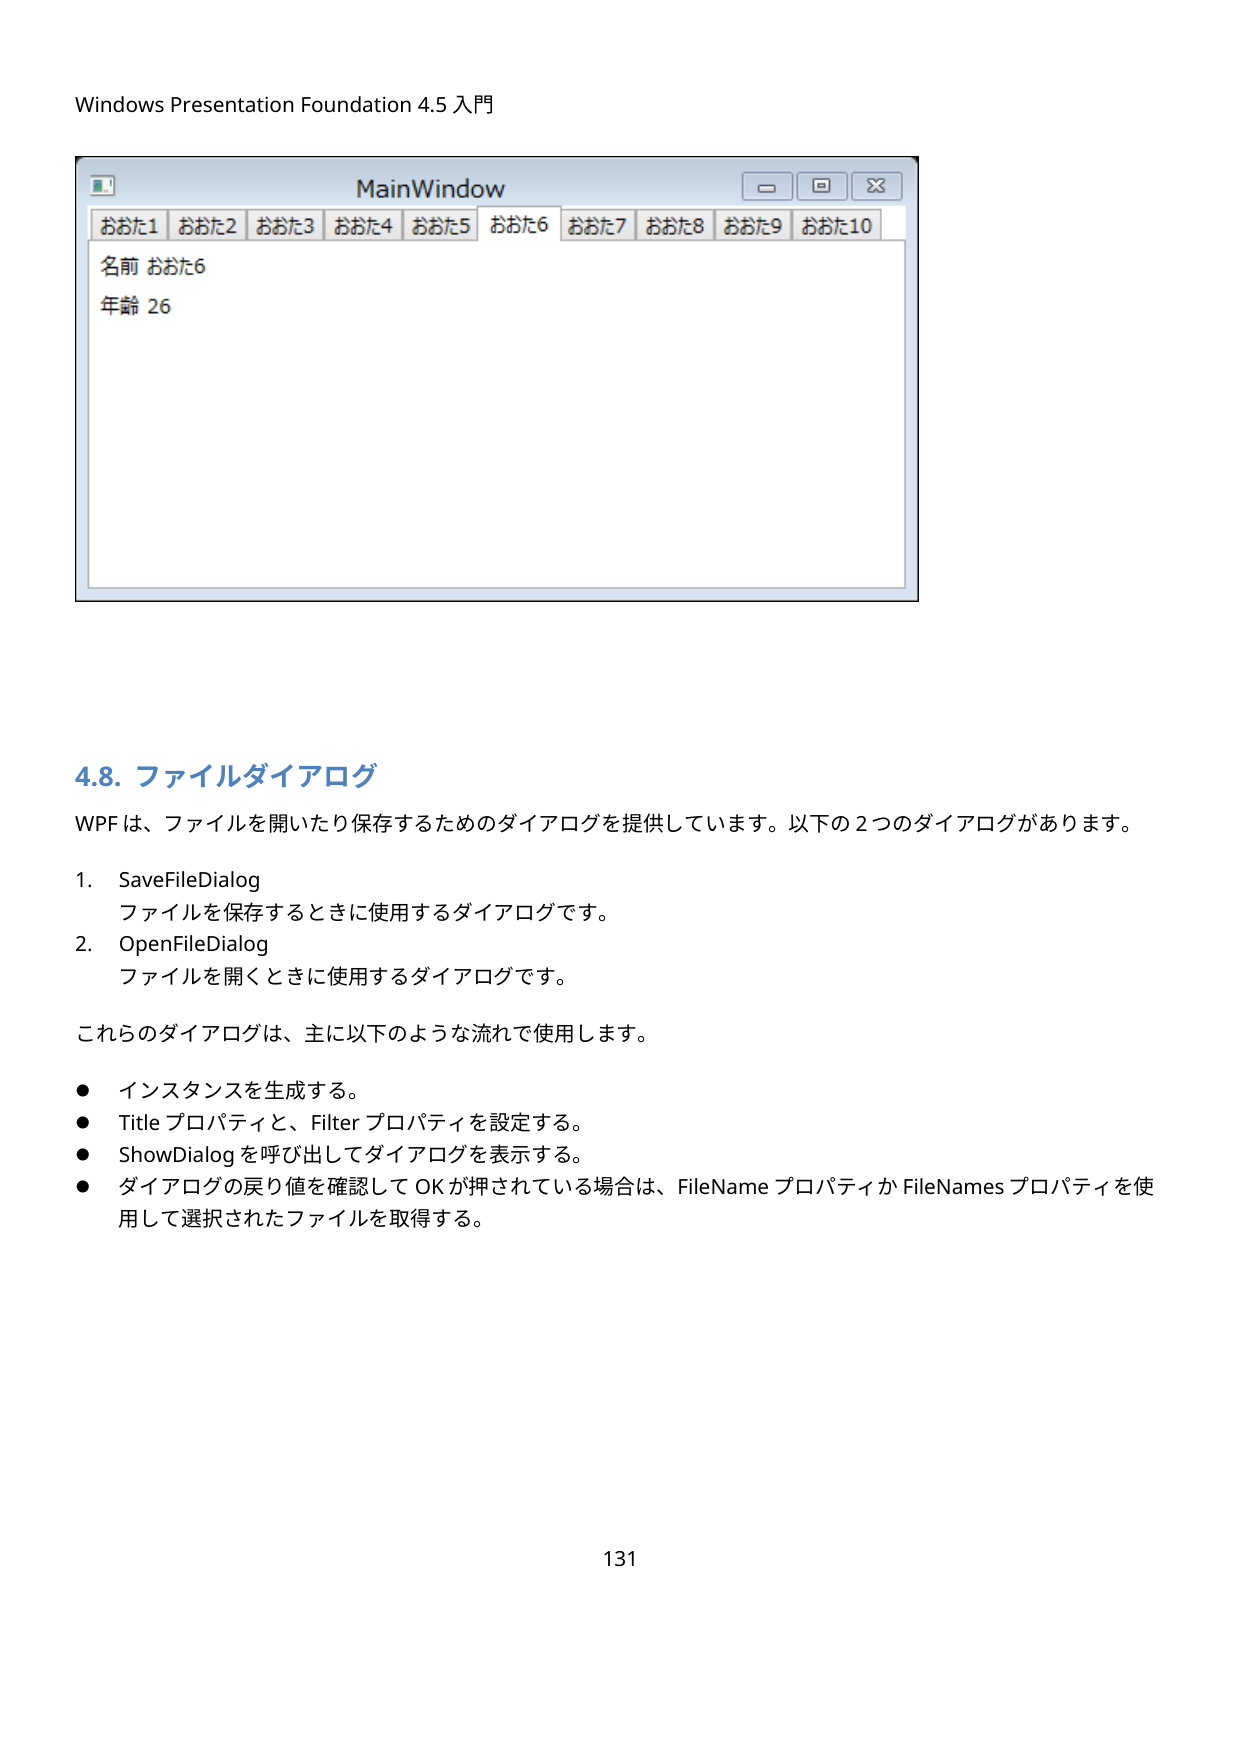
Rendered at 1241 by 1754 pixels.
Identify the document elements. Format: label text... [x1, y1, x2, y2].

list ShowDialogを呼び出してダイアログを表示する。 [75, 1138, 1165, 1170]
list インスタンスを生成する。 [75, 1074, 1165, 1106]
list SaveFileDialog ファイルを保存するときに使用するダイアログです。 [75, 864, 1165, 928]
picture [76, 157, 918, 601]
subtitle ファイルダイアログ [75, 743, 1165, 807]
text WPFは、ファイルを開いたり保存するためのダイアログを提供しています。以下の2つのダイアログがあります。 [75, 807, 1165, 839]
list Titleプロパティと、Filterプロパティを設定する。 [75, 1106, 1165, 1138]
list ダイアログの戻り値を確認してOKが押されている場合は、FileNameプロパティかFileNamesプロパティを使用して選択されたファイルを取得する。 [75, 1170, 1165, 1234]
list OpenFileDialog ファイルを開くときに使用するダイアログです。 [75, 928, 1165, 992]
text これらのダイアログは、主に以下のような流れで使用します。 [75, 1017, 1165, 1049]
